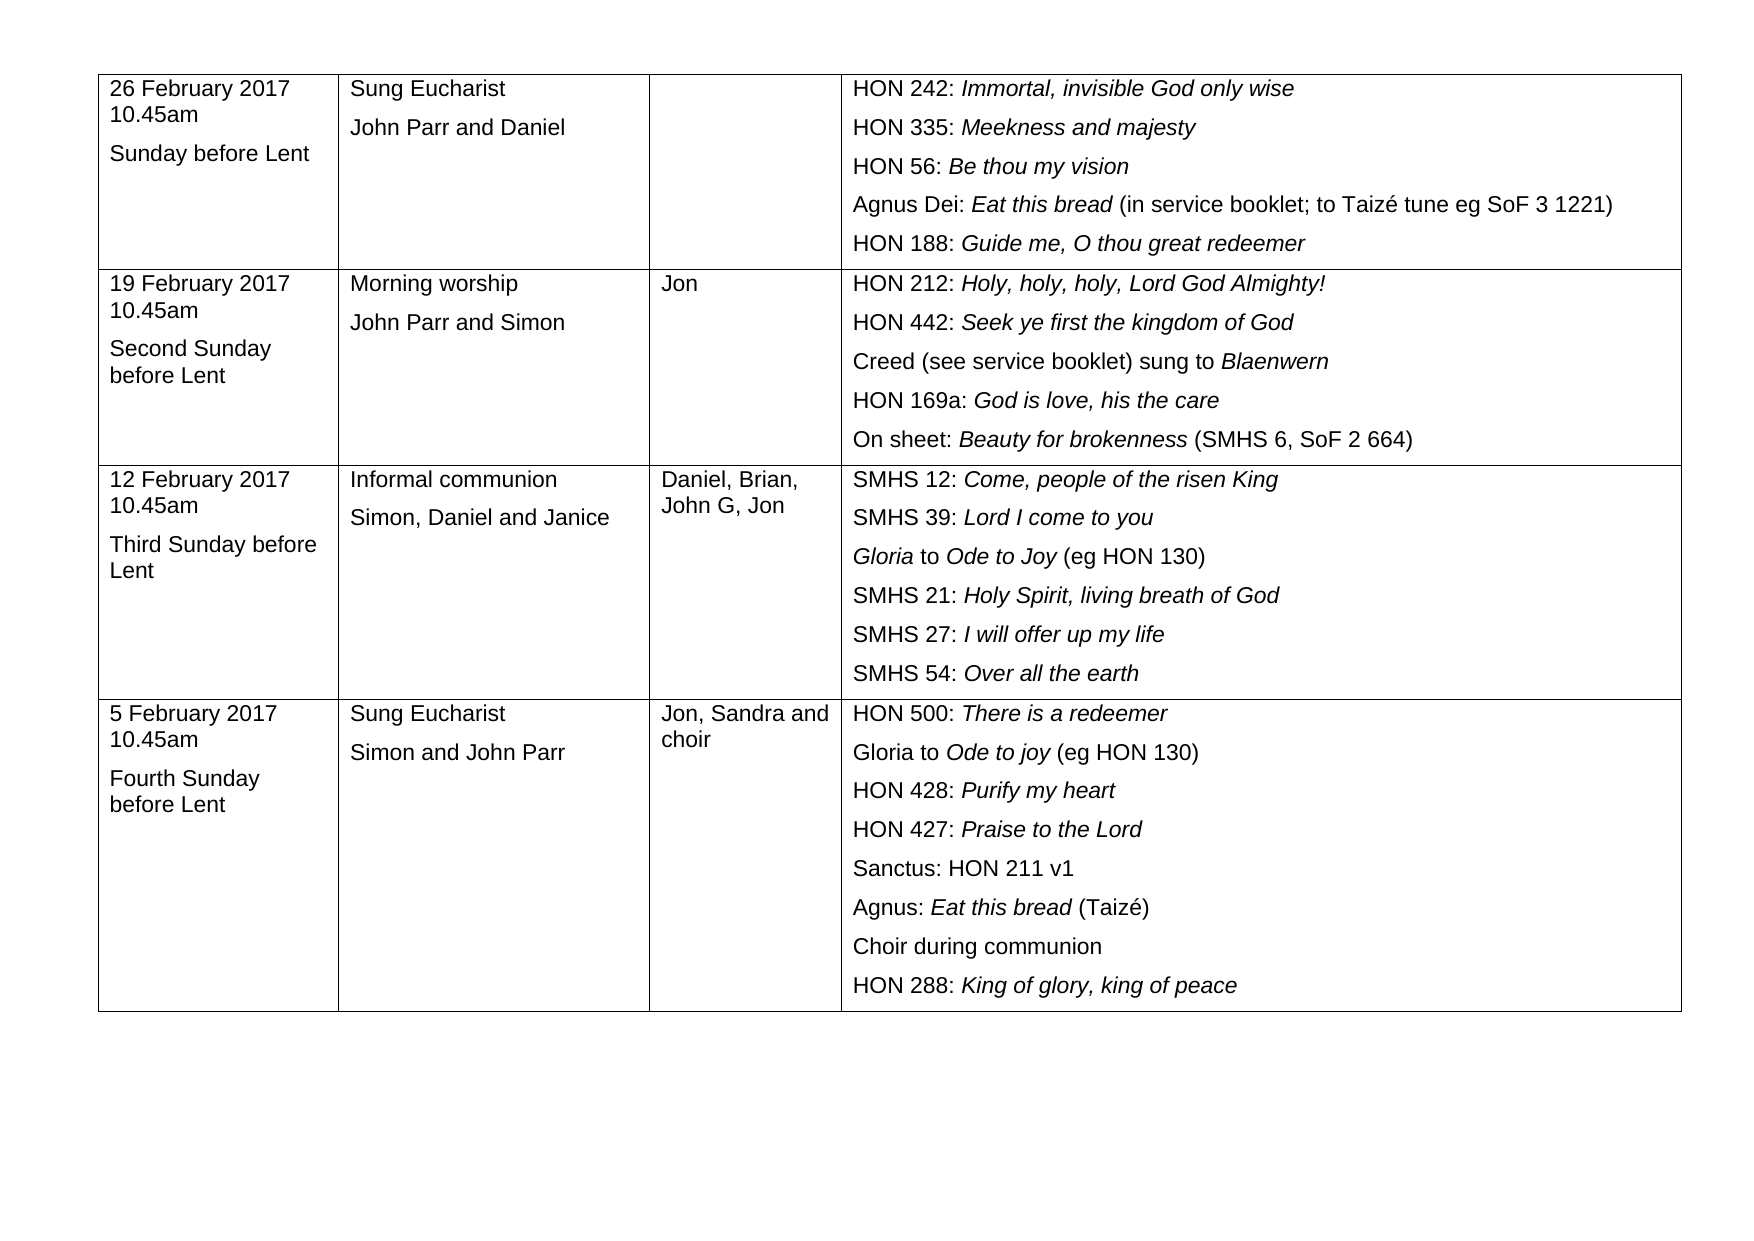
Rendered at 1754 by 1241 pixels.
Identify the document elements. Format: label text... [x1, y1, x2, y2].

table_cell Sung Eucharist Simon and John Parr [339, 700, 649, 1011]
table_cell Jon, Sandra and choir [650, 700, 841, 1011]
table_cell HON 212: Holy, holy, holy, Lord God Almighty! HON 442: Seek ye first the kingdom of God Creed (see service booklet) sung to Blaenwern HON 169a: God is love, his the care On sheet: Beauty for brokenness (SMHS 6, SoF 2 664) [842, 270, 1681, 464]
table_cell SMHS 12: Come, people of the risen King SMHS 39: Lord I come to you Gloria to Ode to Joy (eg HON 130) SMHS 21: Holy Spirit, living breath of God SMHS 27: I will offer up my life SMHS 54: Over all the earth [842, 466, 1681, 699]
table_cell Daniel, Brian, John G, Jon [650, 466, 841, 699]
table_cell Morning worship John Parr and Simon [339, 270, 649, 464]
table_cell Jon [650, 270, 841, 464]
table_cell 12 February 2017 10.45am Third Sunday before Lent [99, 466, 338, 699]
table_cell 19 February 2017 10.45am Second Sunday before Lent [99, 270, 338, 464]
table_cell HON 500: There is a redeemer Gloria to Ode to joy (eg HON 130) HON 428: Purify my heart HON 427: Praise to the Lord Sanctus: HON 211 v1 Agnus: Eat this bread (Taizé) Choir during communion HON 288: King of glory, king of peace [842, 700, 1681, 1011]
table_cell 26 February 2017 10.45am Sunday before Lent [99, 75, 338, 269]
table_cell Informal communion Simon, Daniel and Janice [339, 466, 649, 699]
table_cell Sung Eucharist John Parr and Daniel [339, 75, 649, 269]
table_cell 5 February 2017 10.45am Fourth Sunday before Lent [99, 700, 338, 1011]
table_cell [650, 75, 841, 269]
table_cell HON 242: Immortal, invisible God only wise HON 335: Meekness and majesty HON 56: Be thou my vision Agnus Dei: Eat this bread (in service booklet; to Taizé tune eg SoF 3 1221) HON 188: Guide me, O thou great redeemer [842, 75, 1681, 269]
